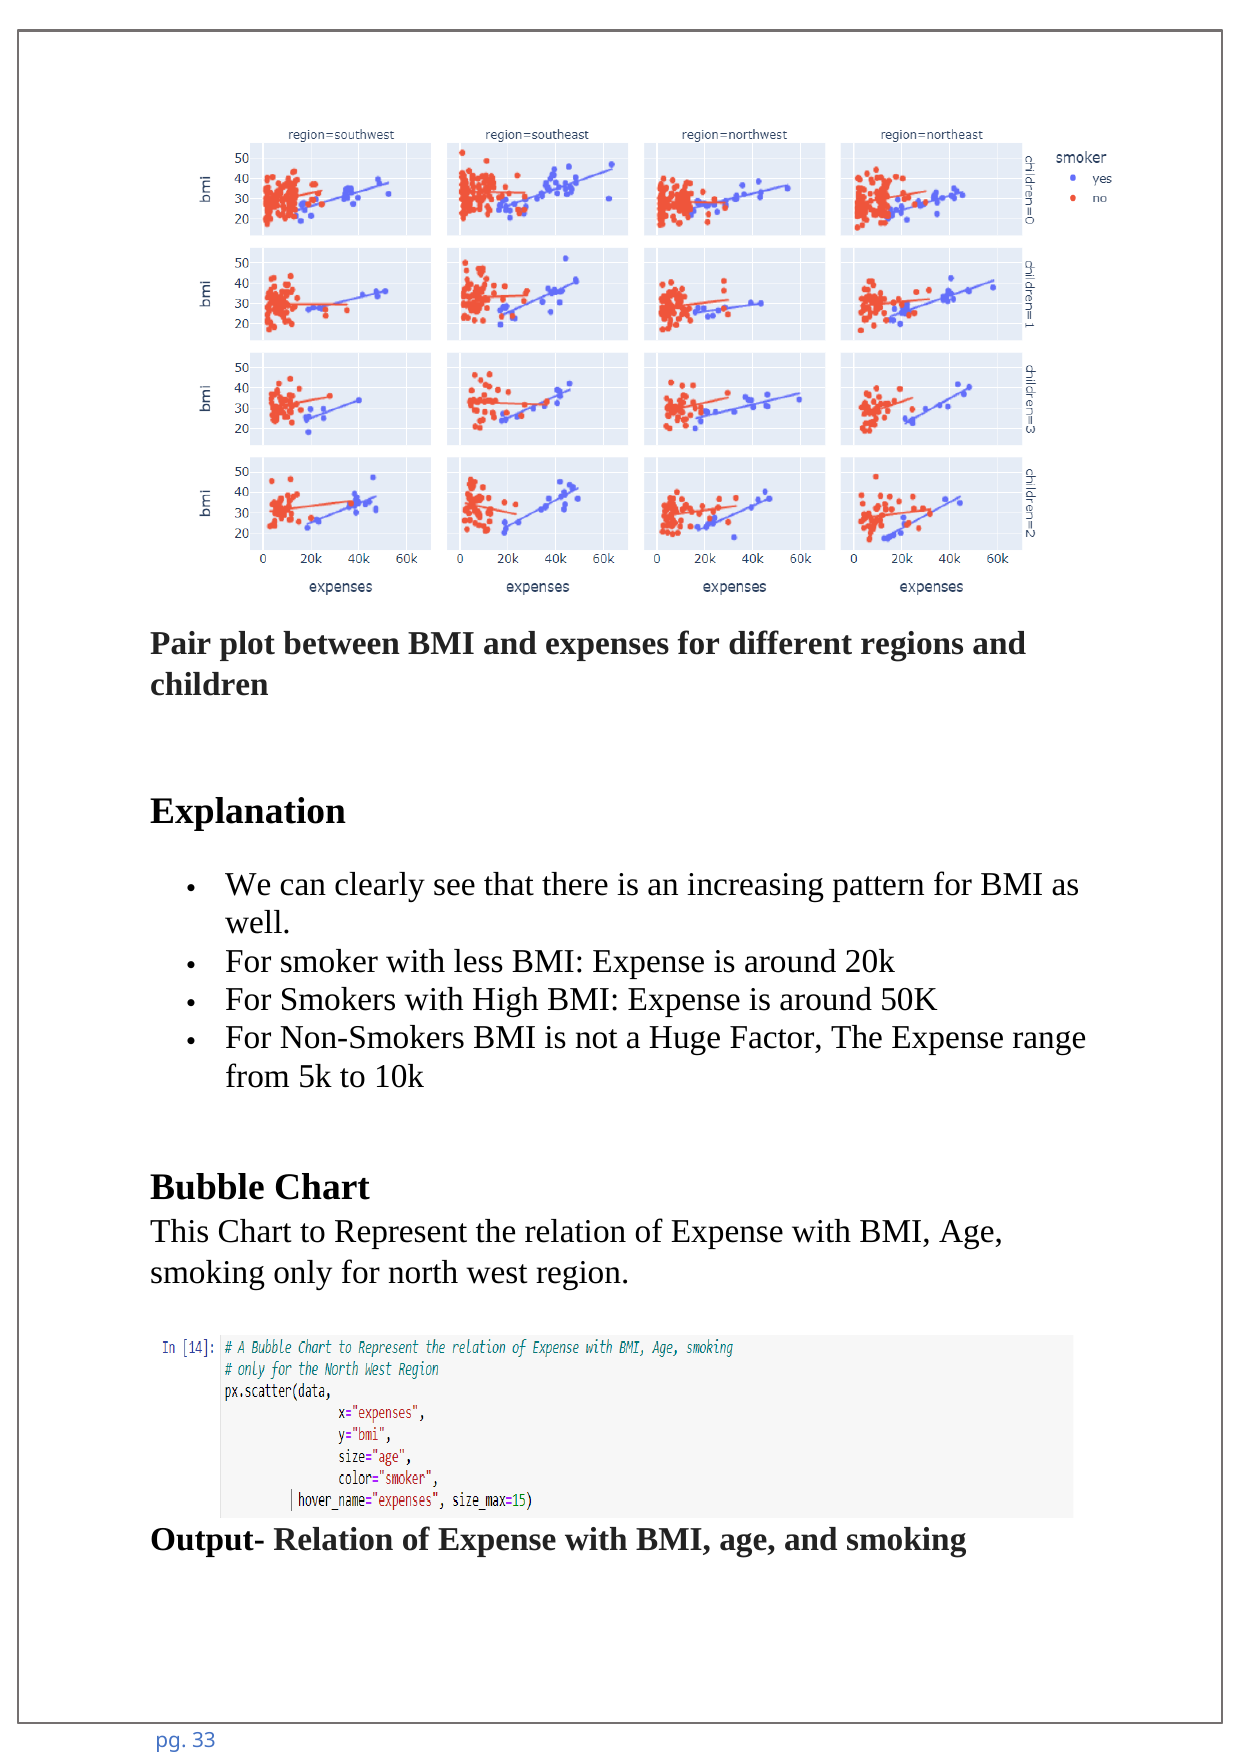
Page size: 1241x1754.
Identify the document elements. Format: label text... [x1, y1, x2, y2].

picture [150, 105, 1124, 621]
list For Smokers with High BMI: Expense is around 50K [187, 979, 1090, 1018]
picture [150, 1335, 1074, 1518]
list For smoker with less BMI: Expense is around 20k [187, 941, 1090, 979]
text Output- Relation of Expense with BMI, age, and smoking [150, 1519, 1090, 1558]
list For Non-Smokers BMI is not a Huge Factor, The Expense range from 5k to 10k [187, 1018, 1090, 1094]
list We can clearly see that there is an increasing pattern for BMI as well. [187, 864, 1090, 941]
text Pair plot between BMI and expenses for different regions and children [150, 623, 1090, 703]
text This Chart to Represent the relation of Expense with BMI, Age, smoking only for north west region. [150, 1211, 1090, 1291]
text Bubble Chart [150, 1165, 1090, 1208]
text Explanation [150, 788, 1090, 832]
